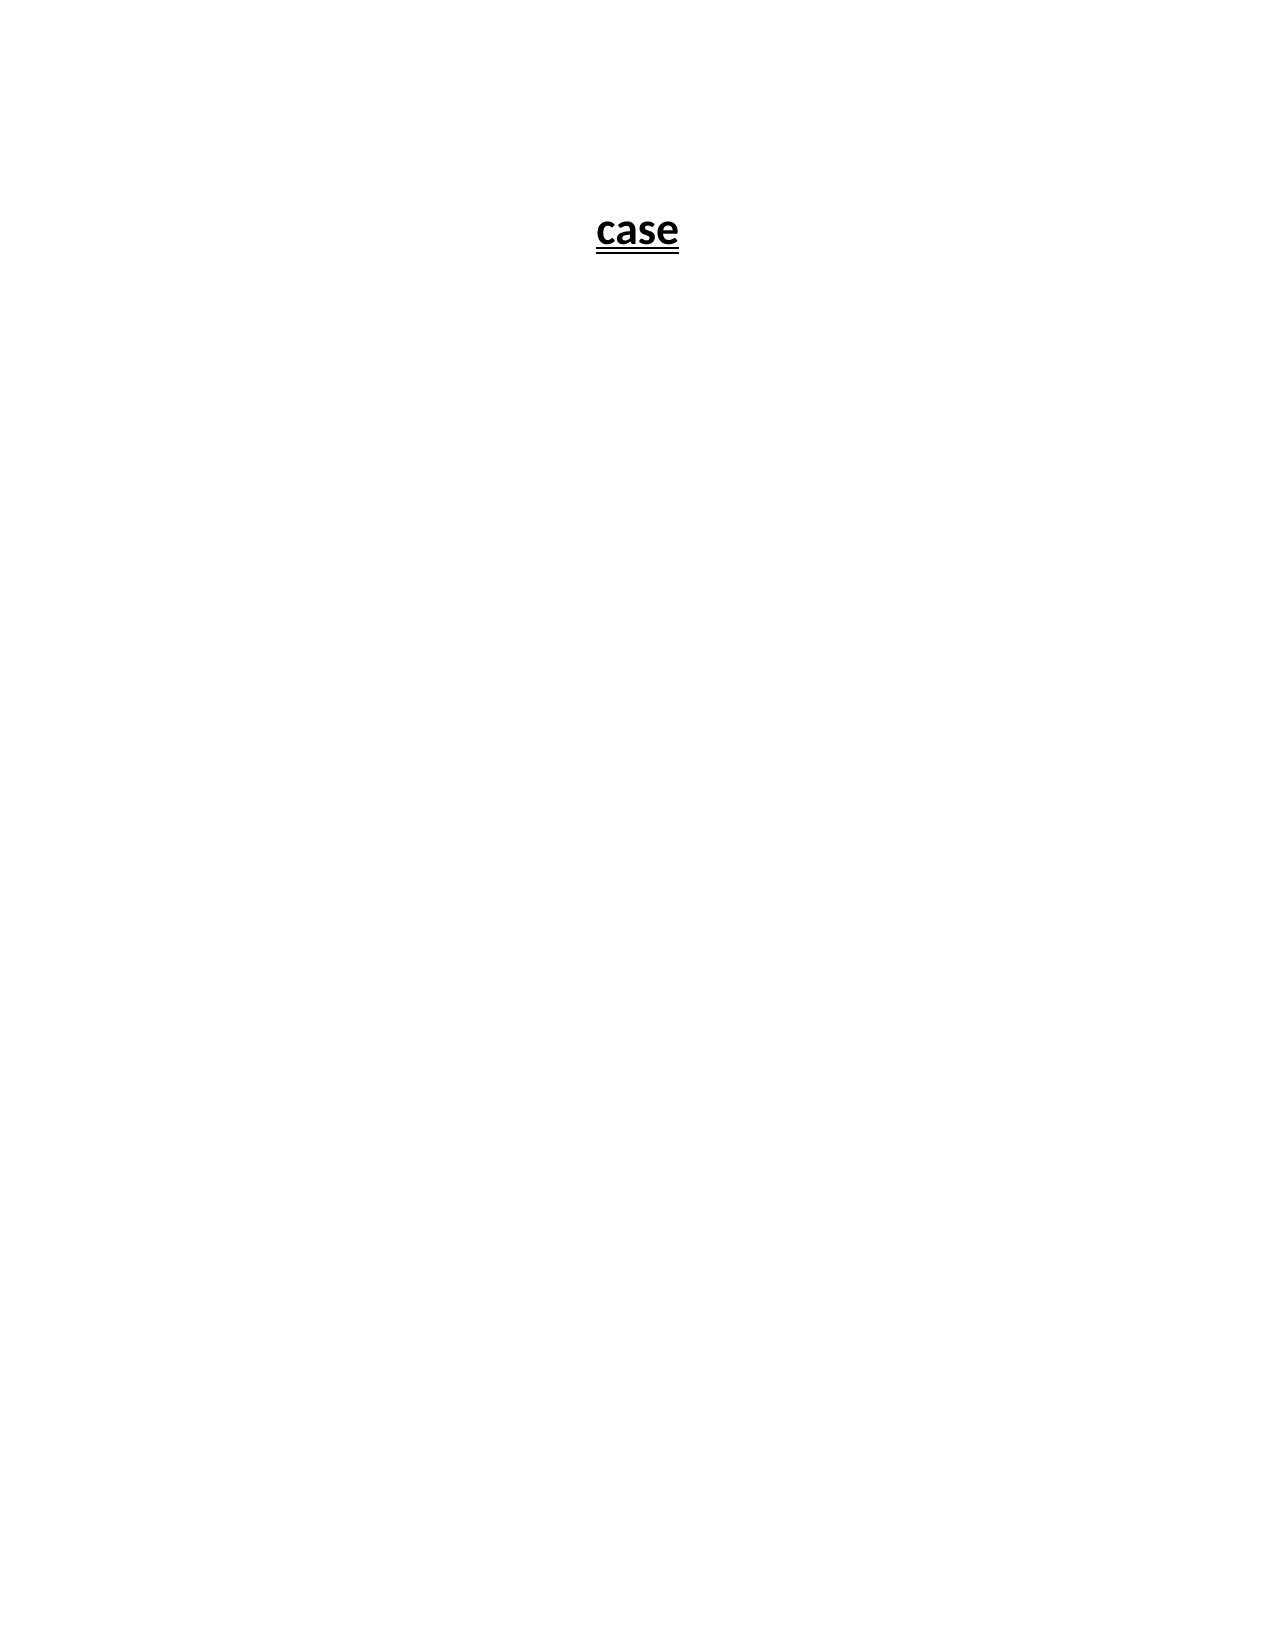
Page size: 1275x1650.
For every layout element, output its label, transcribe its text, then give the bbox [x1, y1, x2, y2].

subtitle case [150, 200, 1125, 256]
